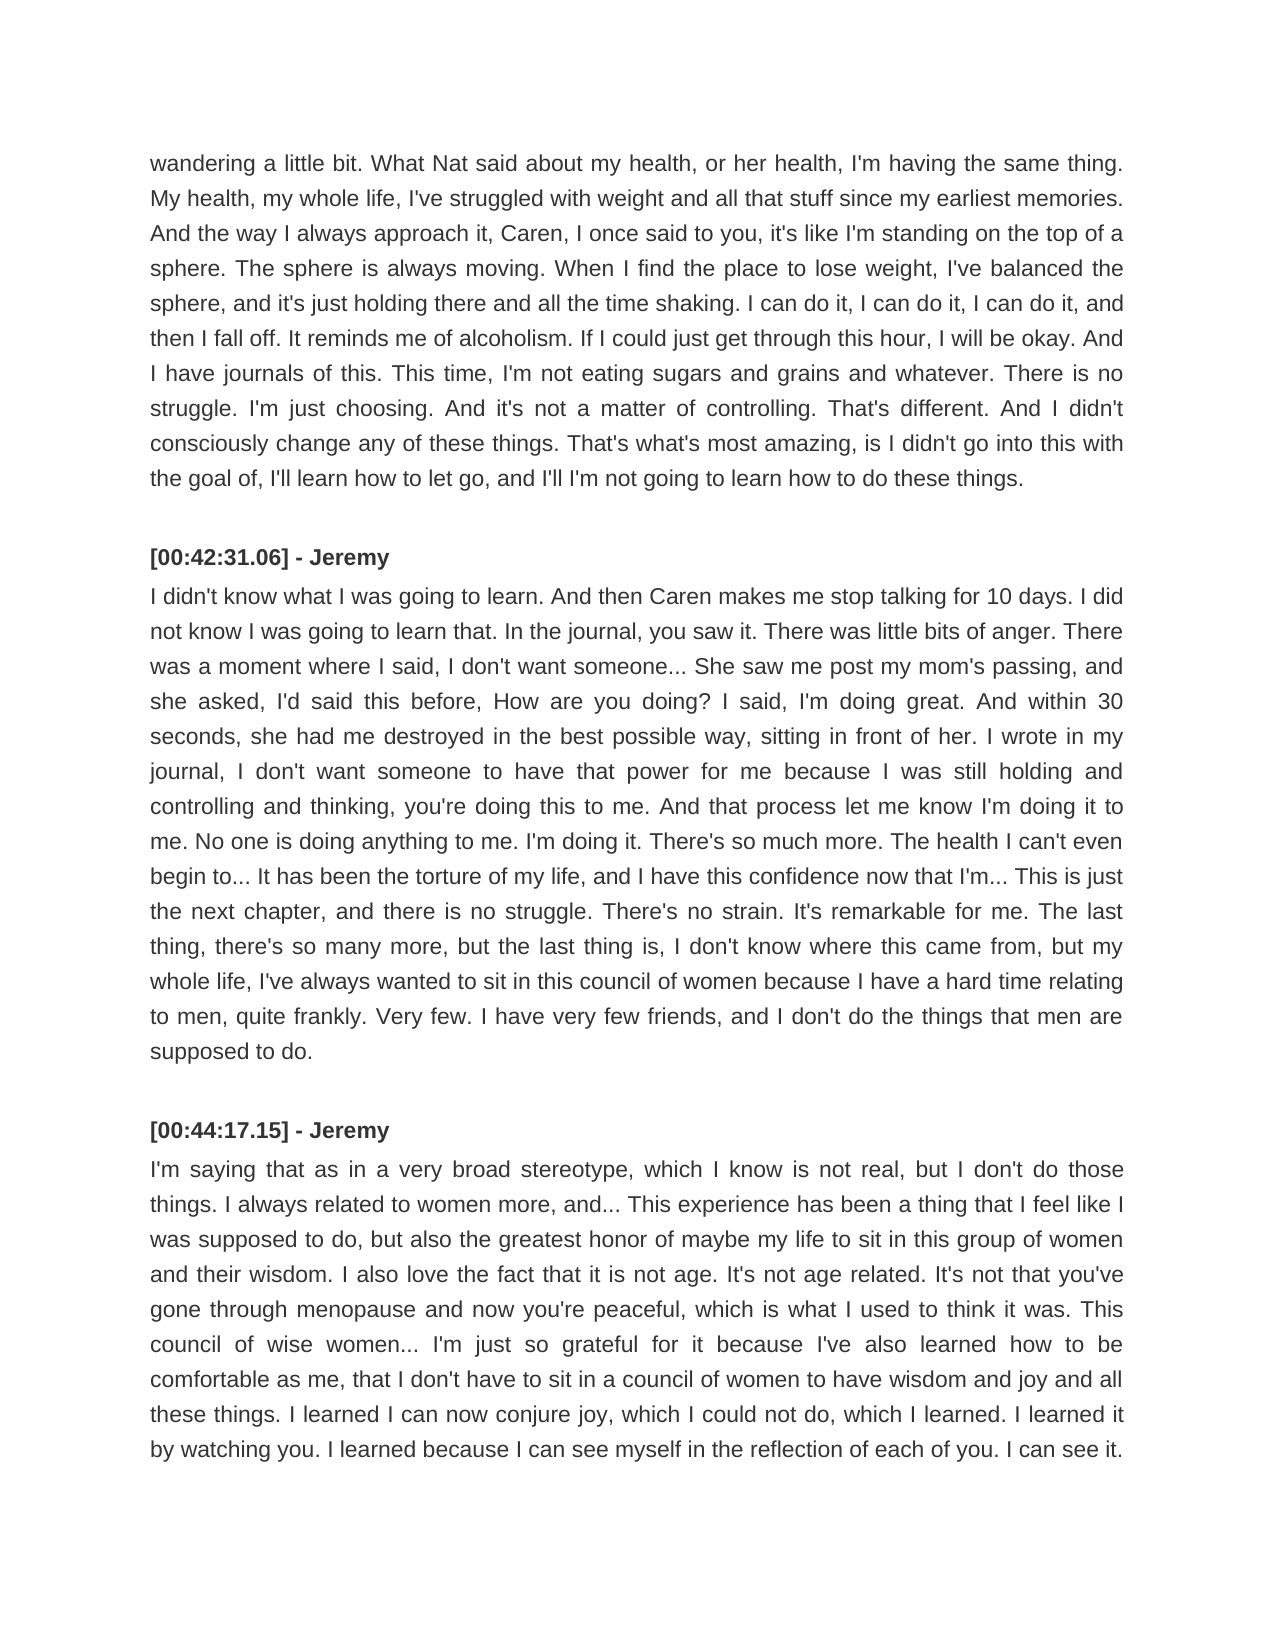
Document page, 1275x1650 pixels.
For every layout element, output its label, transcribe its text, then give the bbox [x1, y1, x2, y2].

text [150, 150, 1125, 491]
subtitle [00:42:31.06] - Jeremy [150, 544, 1125, 571]
text I didn't know what I was going to learn. And then Caren makes me stop talking for 10 days. I did not know I was going to learn that. In the journal, you saw it. There was little bits of anger. There was a moment where I said, I don't want someone... She saw me post my mom's passing, and she asked, I'd said this before, How are you doing? I said, I'm doing great. And within 30 seconds, she had me destroyed in the best possible way, sitting in front of her. I wrote in my journal, I don't want someone to have that power for me because I was still holding and controlling and thinking, you're doing this to me. And that process let me know I'm doing it to me. No one is doing anything to me. I'm doing it. There's so much more. The health I can't even begin to... It has been the torture of my life, and I have this confidence now that I'm... This is just the next chapter, and there is no struggle. There's no strain. It's remarkable for me. The last thing, there's so many more, but the last thing is, I don't know where this came from, but my whole life, I've always wanted to sit in this council of women because I have a hard time relating to men, quite frankly. Very few. I have very few friends, and I don't do the things that men are supposed to do. [150, 583, 1125, 1064]
subtitle [00:44:17.15] - Jeremy [150, 1117, 1125, 1144]
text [150, 1156, 1125, 1463]
